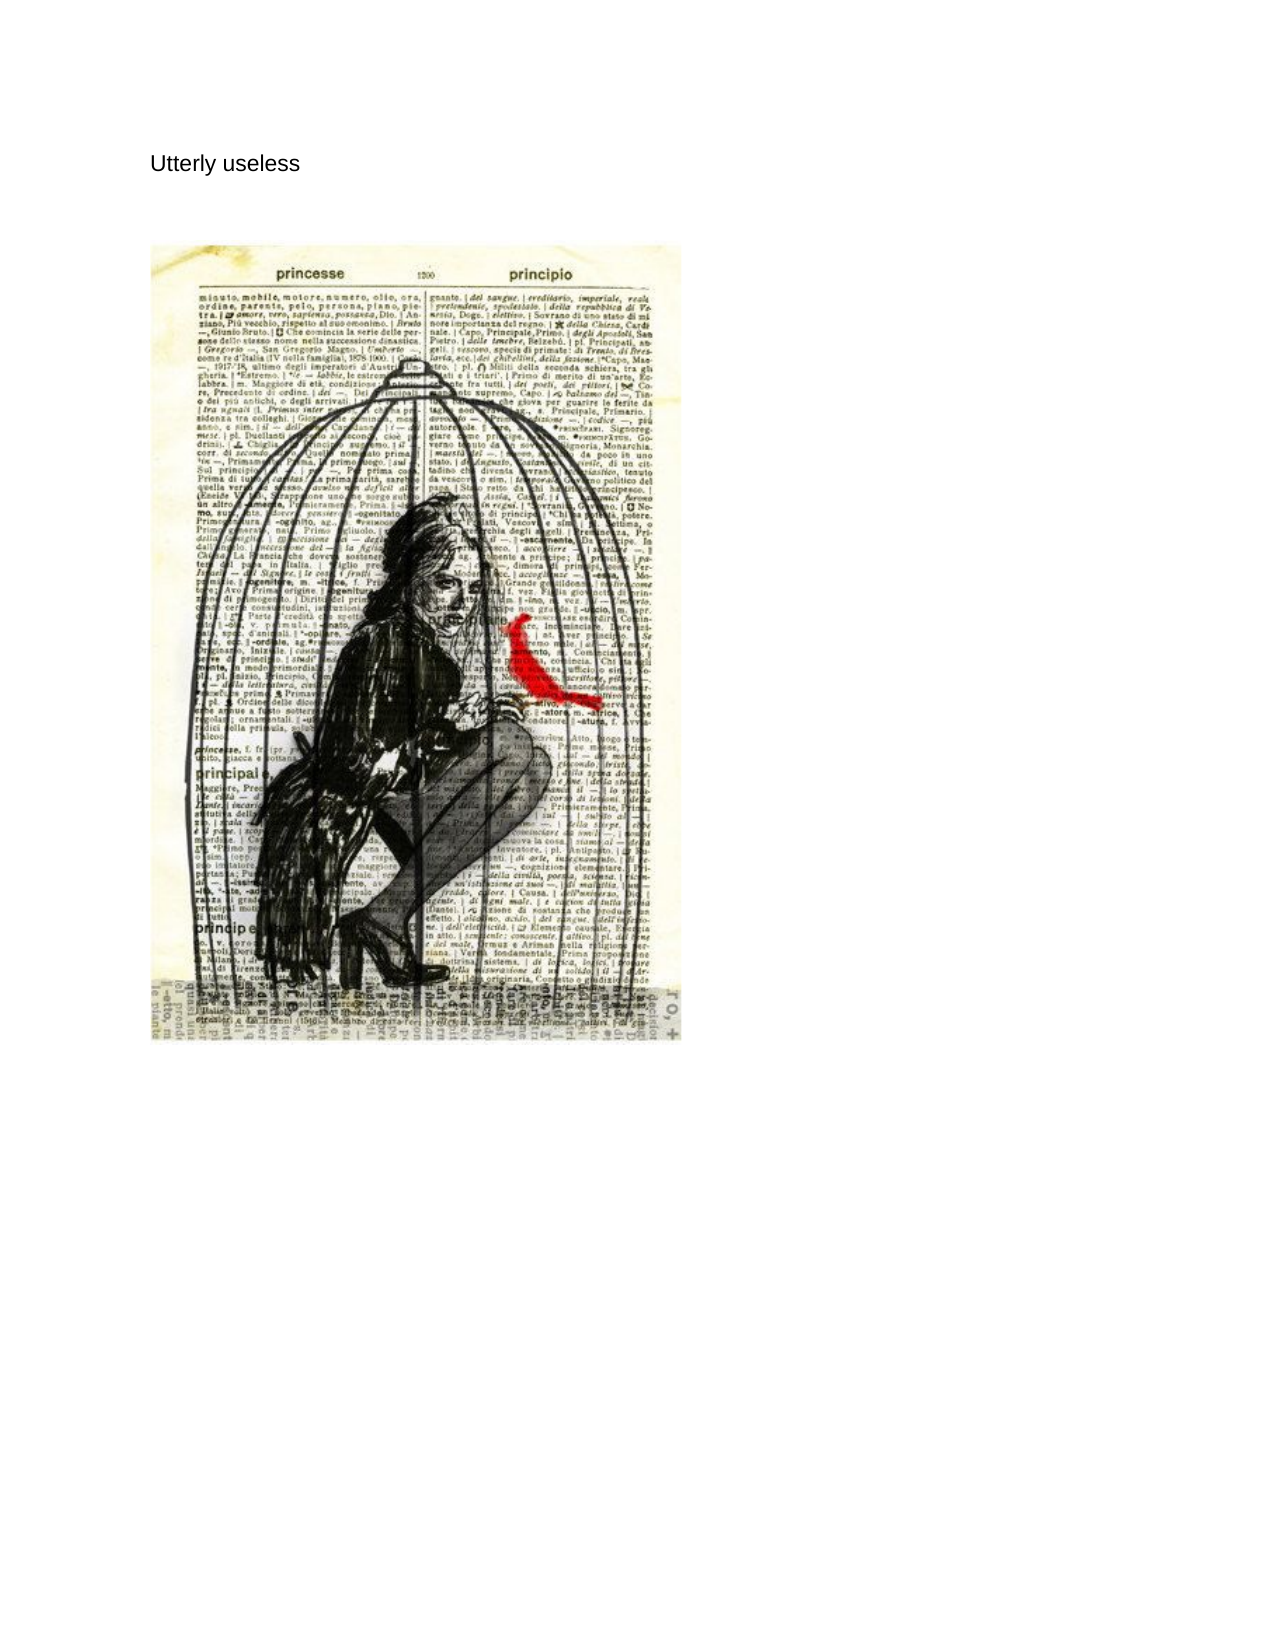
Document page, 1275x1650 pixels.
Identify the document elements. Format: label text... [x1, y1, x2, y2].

text Utterly useless [150, 150, 1125, 176]
picture [150, 240, 682, 1045]
